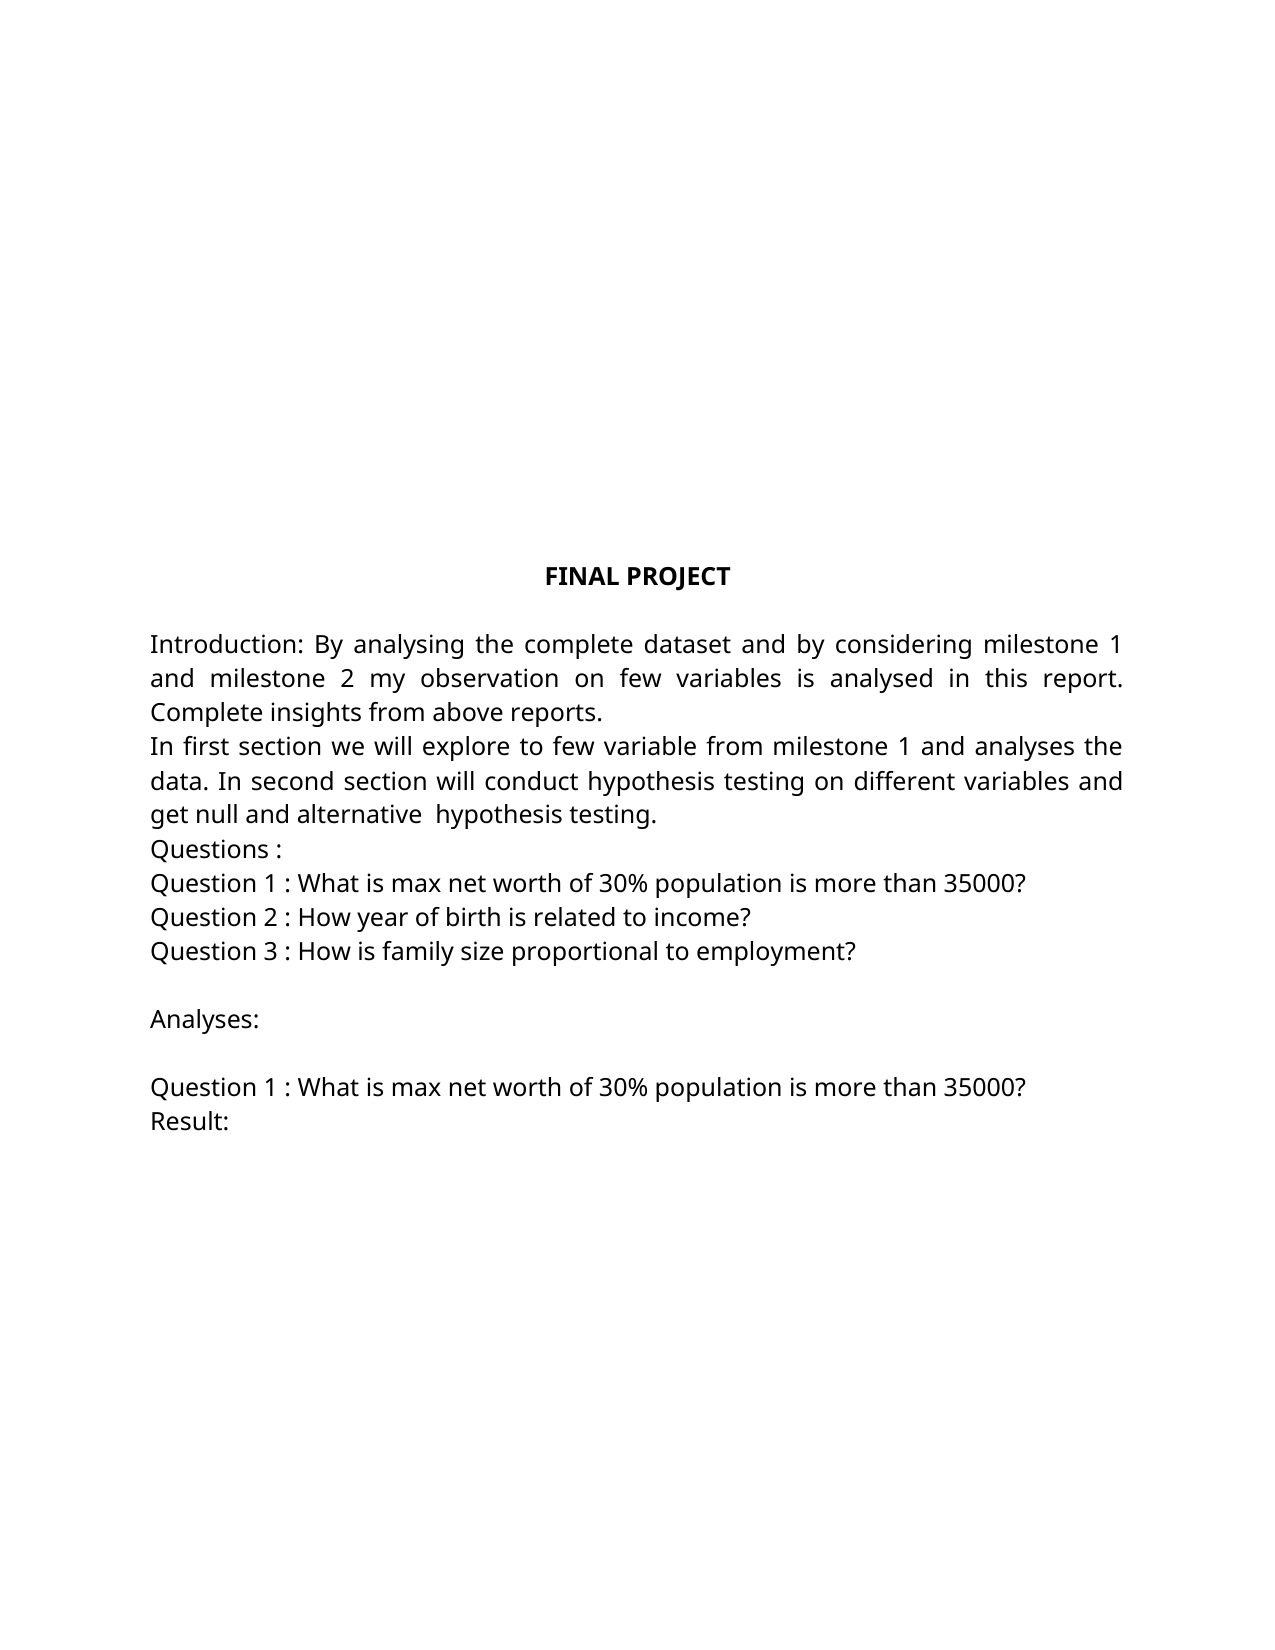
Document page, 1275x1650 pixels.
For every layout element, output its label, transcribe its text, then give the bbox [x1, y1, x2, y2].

text Question 1 : What is max net worth of 30% population is more than 35000? [150, 1070, 1125, 1104]
text FINAL PROJECT [150, 559, 1125, 593]
text Question 1 : What is max net worth of 30% population is more than 35000? [150, 865, 1125, 899]
text Question 3 : How is family size proportional to employment? [150, 933, 1125, 967]
text Result: [150, 1104, 1125, 1138]
text Question 2 : How year of birth is related to income? [150, 899, 1125, 933]
text Introduction: By analysing the complete dataset and by considering milestone 1 and milestone 2 my observation on few variables is analysed in this report. Complete insights from above reports. [150, 627, 1125, 729]
text In first section we will explore to few variable from milestone 1 and analyses the data. In second section will conduct hypothesis testing on different variables and get null and alternative hypothesis testing. [150, 729, 1125, 831]
text Analyses: [150, 1002, 1125, 1036]
text Questions : [150, 831, 1125, 865]
